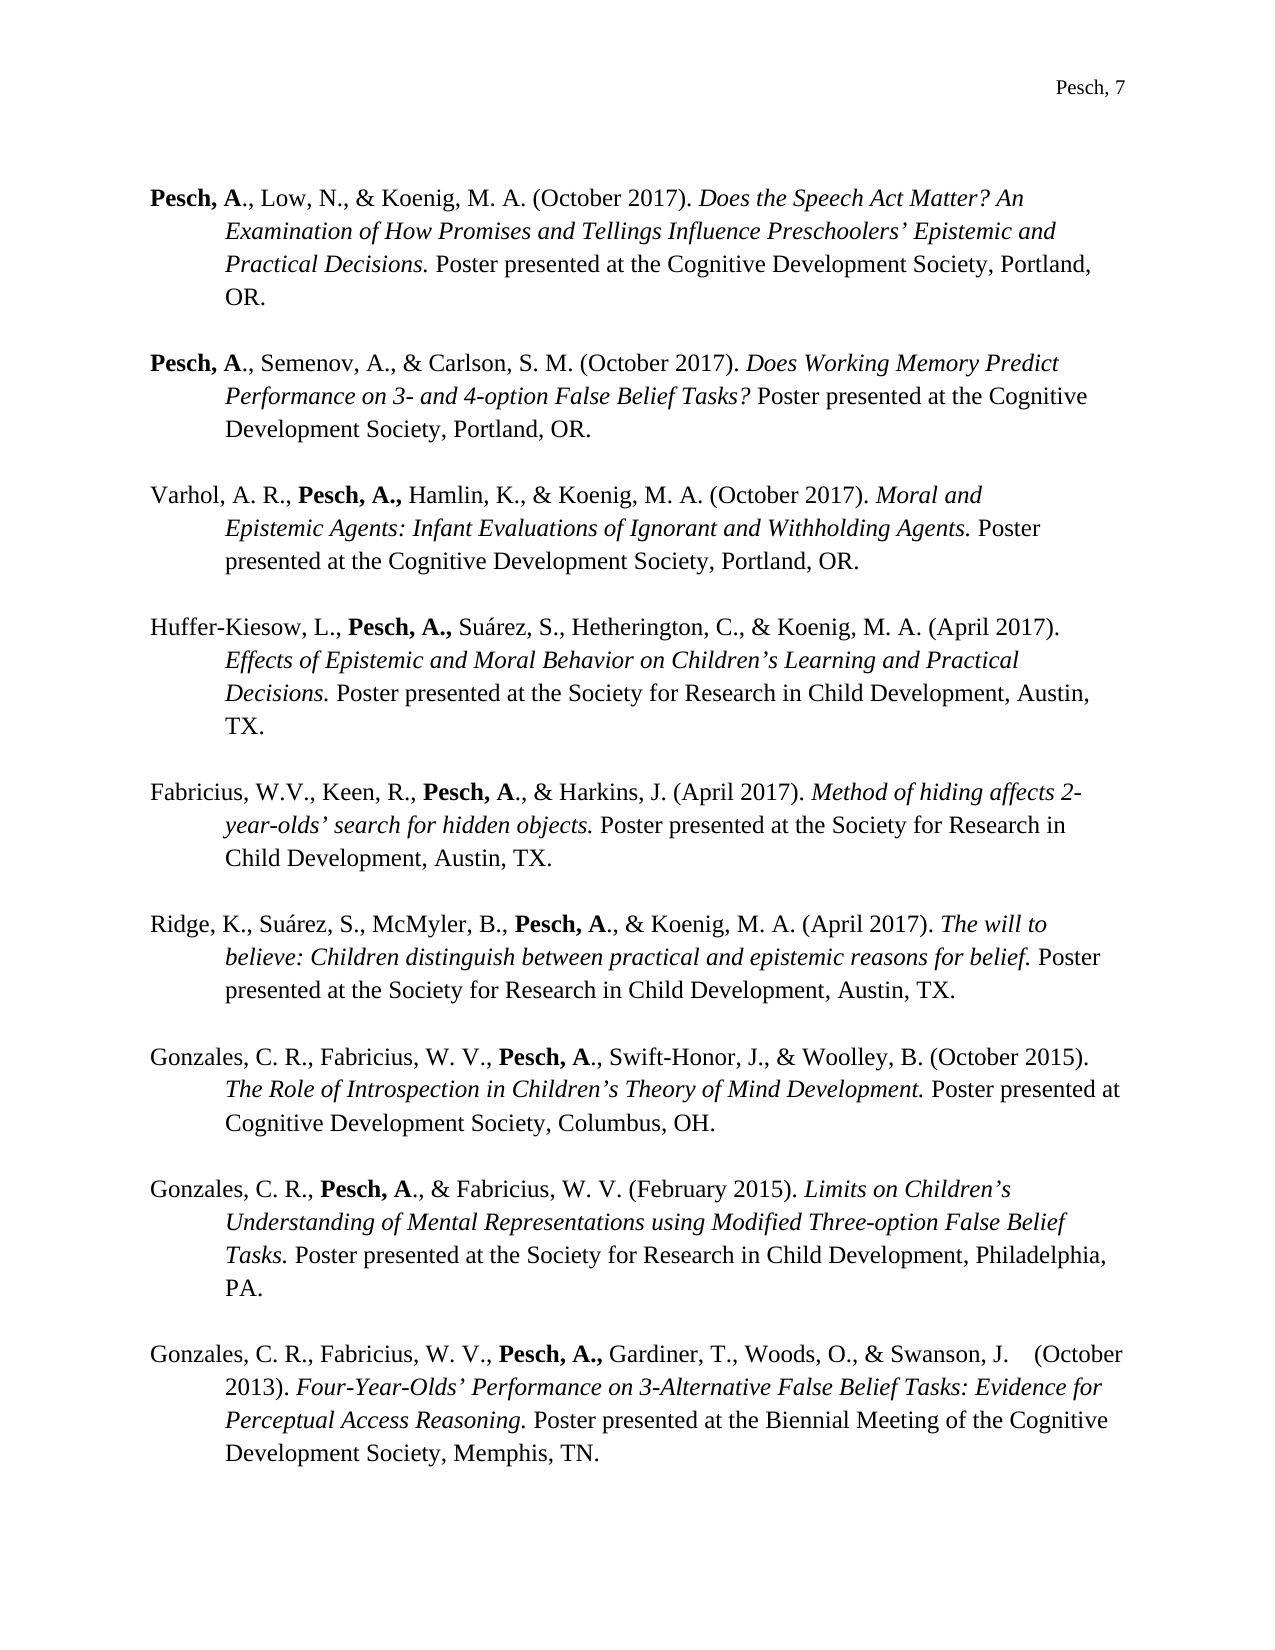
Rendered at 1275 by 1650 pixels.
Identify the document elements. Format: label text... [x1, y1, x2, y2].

text Gonzales, C. R., Fabricius, W. V., Pesch, A., Gardiner, T., Woods, O., & Swanson, J. (October 2013). Four-Year-Olds’ Performance on 3-Alternative False Belief Tasks: Evidence for Perceptual Access Reasoning. Poster presented at the Biennial Meeting of the Cognitive Development Society, Memphis, TN. [150, 1339, 1125, 1467]
text Varhol, A. R., Pesch, A., Hamlin, K., & Koenig, M. A. (October 2017). Moral and Epistemic Agents: Infant Evaluations of Ignorant and Withholding Agents. Poster presented at the Cognitive Development Society, Portland, OR. [150, 480, 1125, 575]
text Gonzales, C. R., Pesch, A., & Fabricius, W. V. (February 2015). Limits on Children’s Understanding of Mental Representations using Modified Three-option False Belief Tasks. Poster presented at the Society for Research in Child Development, Philadelphia, PA. [150, 1174, 1125, 1301]
text Huffer-Kiesow, L., Pesch, A., Suárez, S., Hetherington, C., & Koenig, M. A. (April 2017). Effects of Epistemic and Moral Behavior on Children’s Learning and Practical Decisions. Poster presented at the Society for Research in Child Development, Austin, TX. [150, 612, 1125, 740]
text Fabricius, W.V., Keen, R., Pesch, A., & Harkins, J. (April 2017). Method of hiding affects 2-year-olds’ search for hidden objects. Poster presented at the Society for Research in Child Development, Austin, TX. [150, 777, 1125, 872]
text Ridge, K., Suárez, S., McMyler, B., Pesch, A., & Koenig, M. A. (April 2017). The will to believe: Children distinguish between practical and epistemic reasons for belief. Poster presented at the Society for Research in Child Development, Austin, TX. [150, 909, 1125, 1004]
text Pesch, A., Semenov, A., & Carlson, S. M. (October 2017). Does Working Memory Predict Performance on 3- and 4-option False Belief Tasks? Poster presented at the Cognitive Development Society, Portland, OR. [150, 348, 1125, 443]
text Gonzales, C. R., Fabricius, W. V., Pesch, A., Swift-Honor, J., & Woolley, B. (October 2015). The Role of Introspection in Children’s Theory of Mind Development. Poster presented at Cognitive Development Society, Columbus, OH. [150, 1042, 1125, 1136]
text Pesch, A., Low, N., & Koenig, M. A. (October 2017). Does the Speech Act Matter? An Examination of How Promises and Tellings Influence Preschoolers’ Epistemic and Practical Decisions. Poster presented at the Cognitive Development Society, Portland, OR. [150, 183, 1125, 311]
